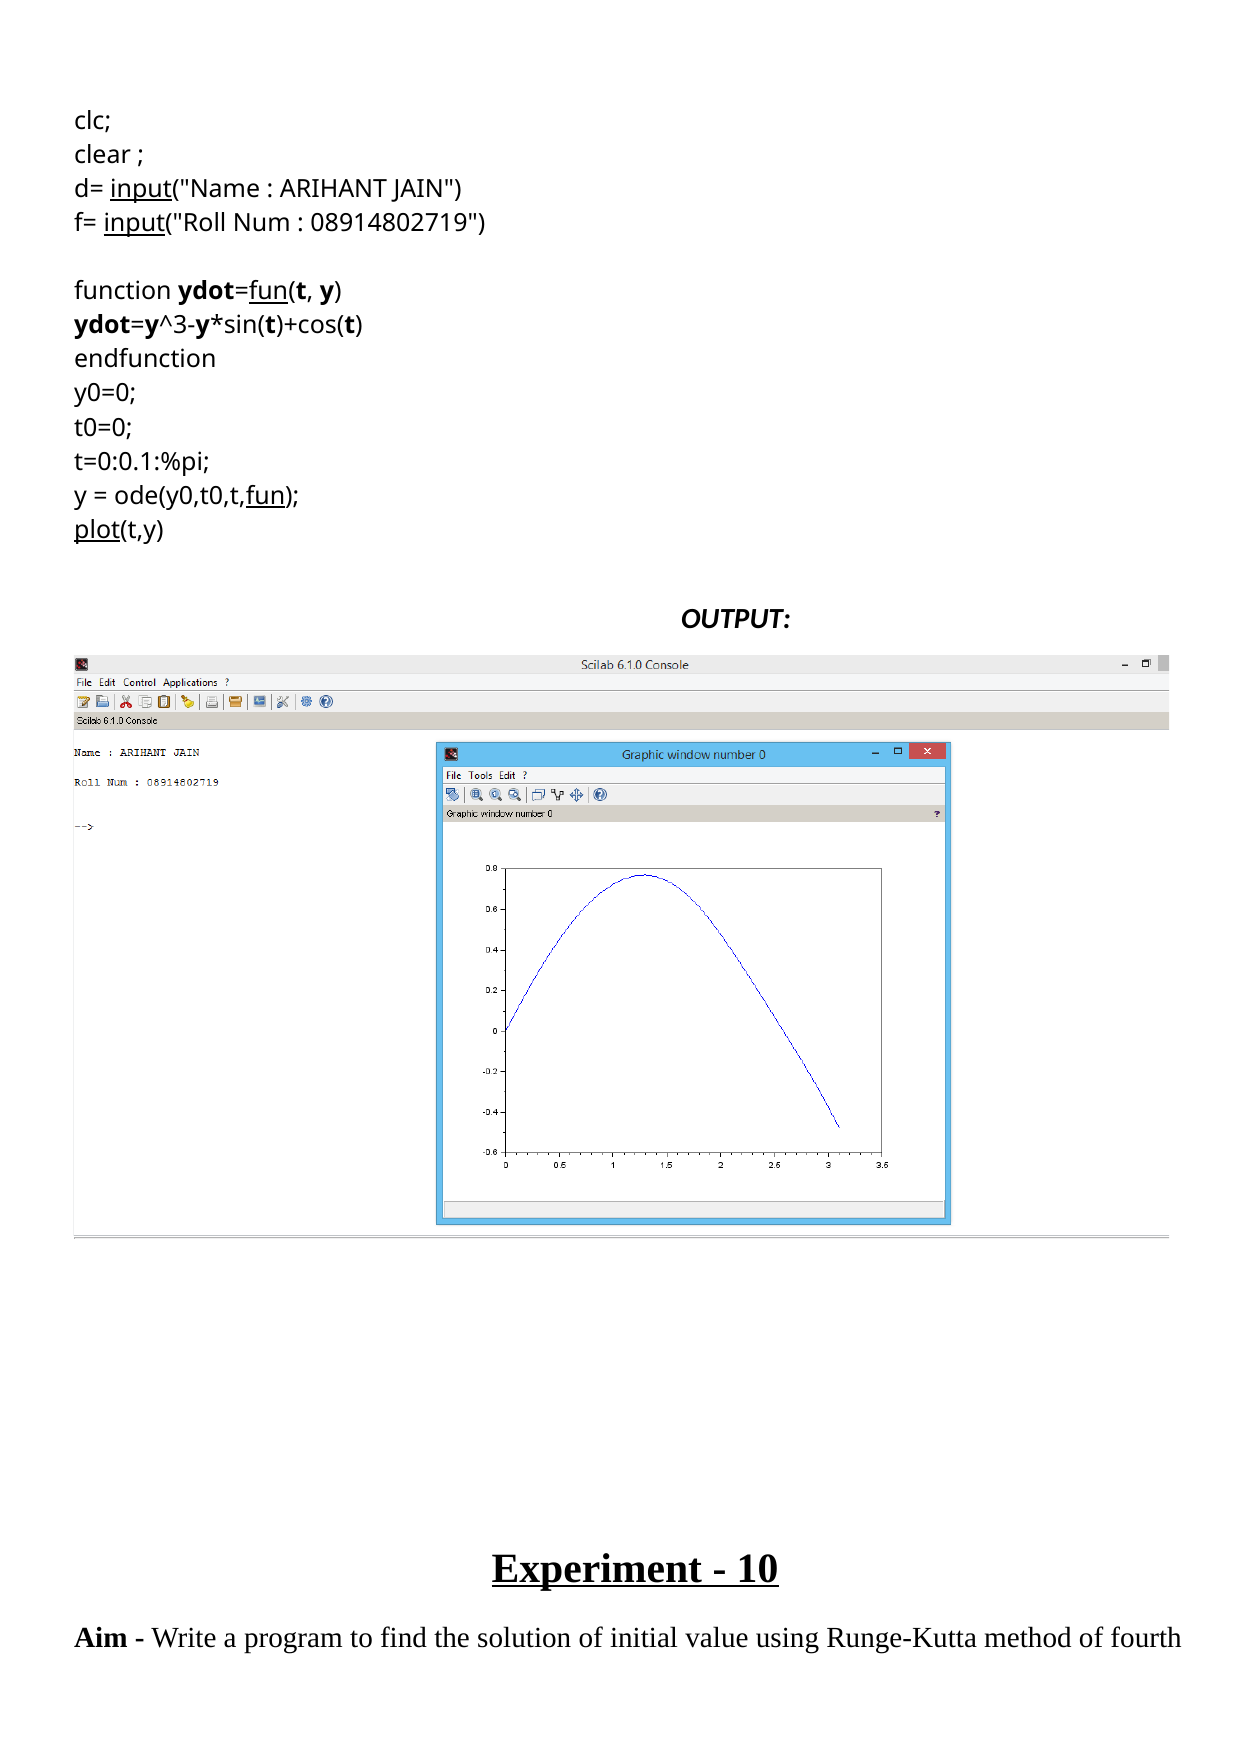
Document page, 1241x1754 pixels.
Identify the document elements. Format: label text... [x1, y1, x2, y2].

text endfunction [74, 341, 1196, 375]
text f= input("Roll Num : 08914802719") [74, 205, 1196, 239]
text t=0:0.1:%pi; [74, 443, 1196, 477]
text y = ode(y0,t0,t,fun); [74, 477, 1196, 511]
text y0=0; [74, 375, 1196, 409]
text ydot=y^3-y*sin(t)+cos(t) [74, 307, 1196, 341]
text clear ; [74, 137, 1196, 171]
text OUTPUT: [74, 601, 1196, 636]
picture [73, 655, 1170, 1239]
text function ydot=fun(t, y) [74, 273, 1196, 307]
text clc; [74, 103, 1196, 137]
text t0=0; [74, 409, 1196, 443]
text plot(t,y) [74, 511, 1196, 545]
text Aim - Write a program to find the solution of initial value using Runge-Kutta method of fourth [74, 1620, 1196, 1654]
text Experiment - 10 [74, 1544, 1196, 1592]
text d= input("Name : ARIHANT JAIN") [74, 171, 1196, 205]
